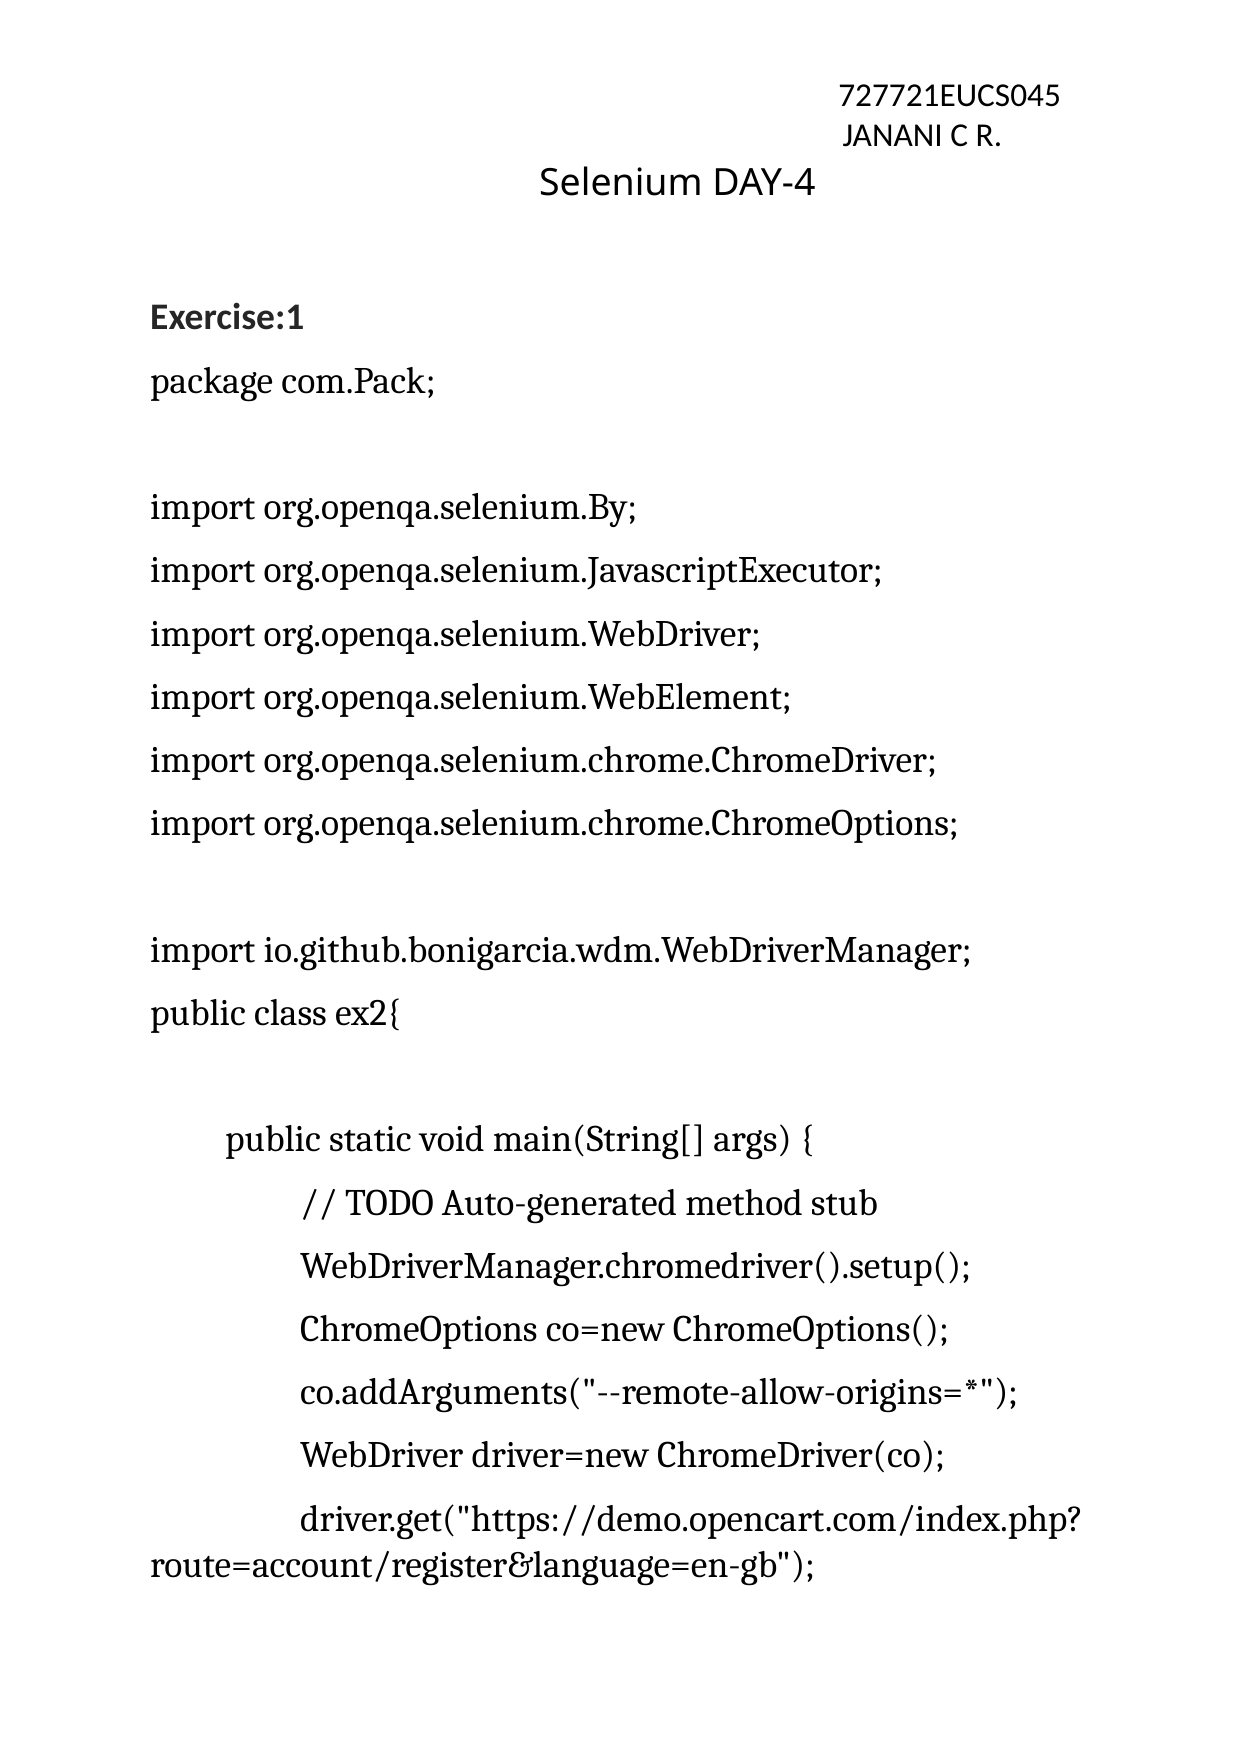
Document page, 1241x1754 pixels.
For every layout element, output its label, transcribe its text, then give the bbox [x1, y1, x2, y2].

text co.addArguments("--remote-allow-origins=*"); [150, 1371, 1090, 1414]
text public static void main(String[] args) { [150, 1118, 1090, 1161]
text import org.openqa.selenium.chrome.ChromeDriver; [150, 739, 1090, 782]
text WebDriver driver=new ChromeDriver(co); [150, 1434, 1090, 1477]
text // TODO Auto-generated method stub [150, 1181, 1090, 1224]
text import org.openqa.selenium.WebDriver; [150, 612, 1090, 655]
text import org.openqa.selenium.WebElement; [150, 675, 1090, 718]
text import org.openqa.selenium.By; [150, 486, 1090, 529]
text import org.openqa.selenium.JavascriptExecutor; [150, 549, 1090, 592]
text public class ex2{ [150, 992, 1090, 1035]
text WebDriverManager.chromedriver().setup(); [150, 1244, 1090, 1288]
text driver.get("https://demo.opencart.com/index.php?route=account/register&language=en-gb"); [150, 1497, 1090, 1587]
text import io.github.bonigarcia.wdm.WebDriverManager; [150, 928, 1090, 971]
text Exercise:1 [150, 293, 1090, 339]
text package com.Pack; [150, 359, 1090, 402]
text ChromeOptions co=new ChromeOptions(); [150, 1308, 1090, 1351]
text Selenium DAY-4 [150, 155, 1090, 206]
text import org.openqa.selenium.chrome.ChromeOptions; [150, 802, 1090, 845]
